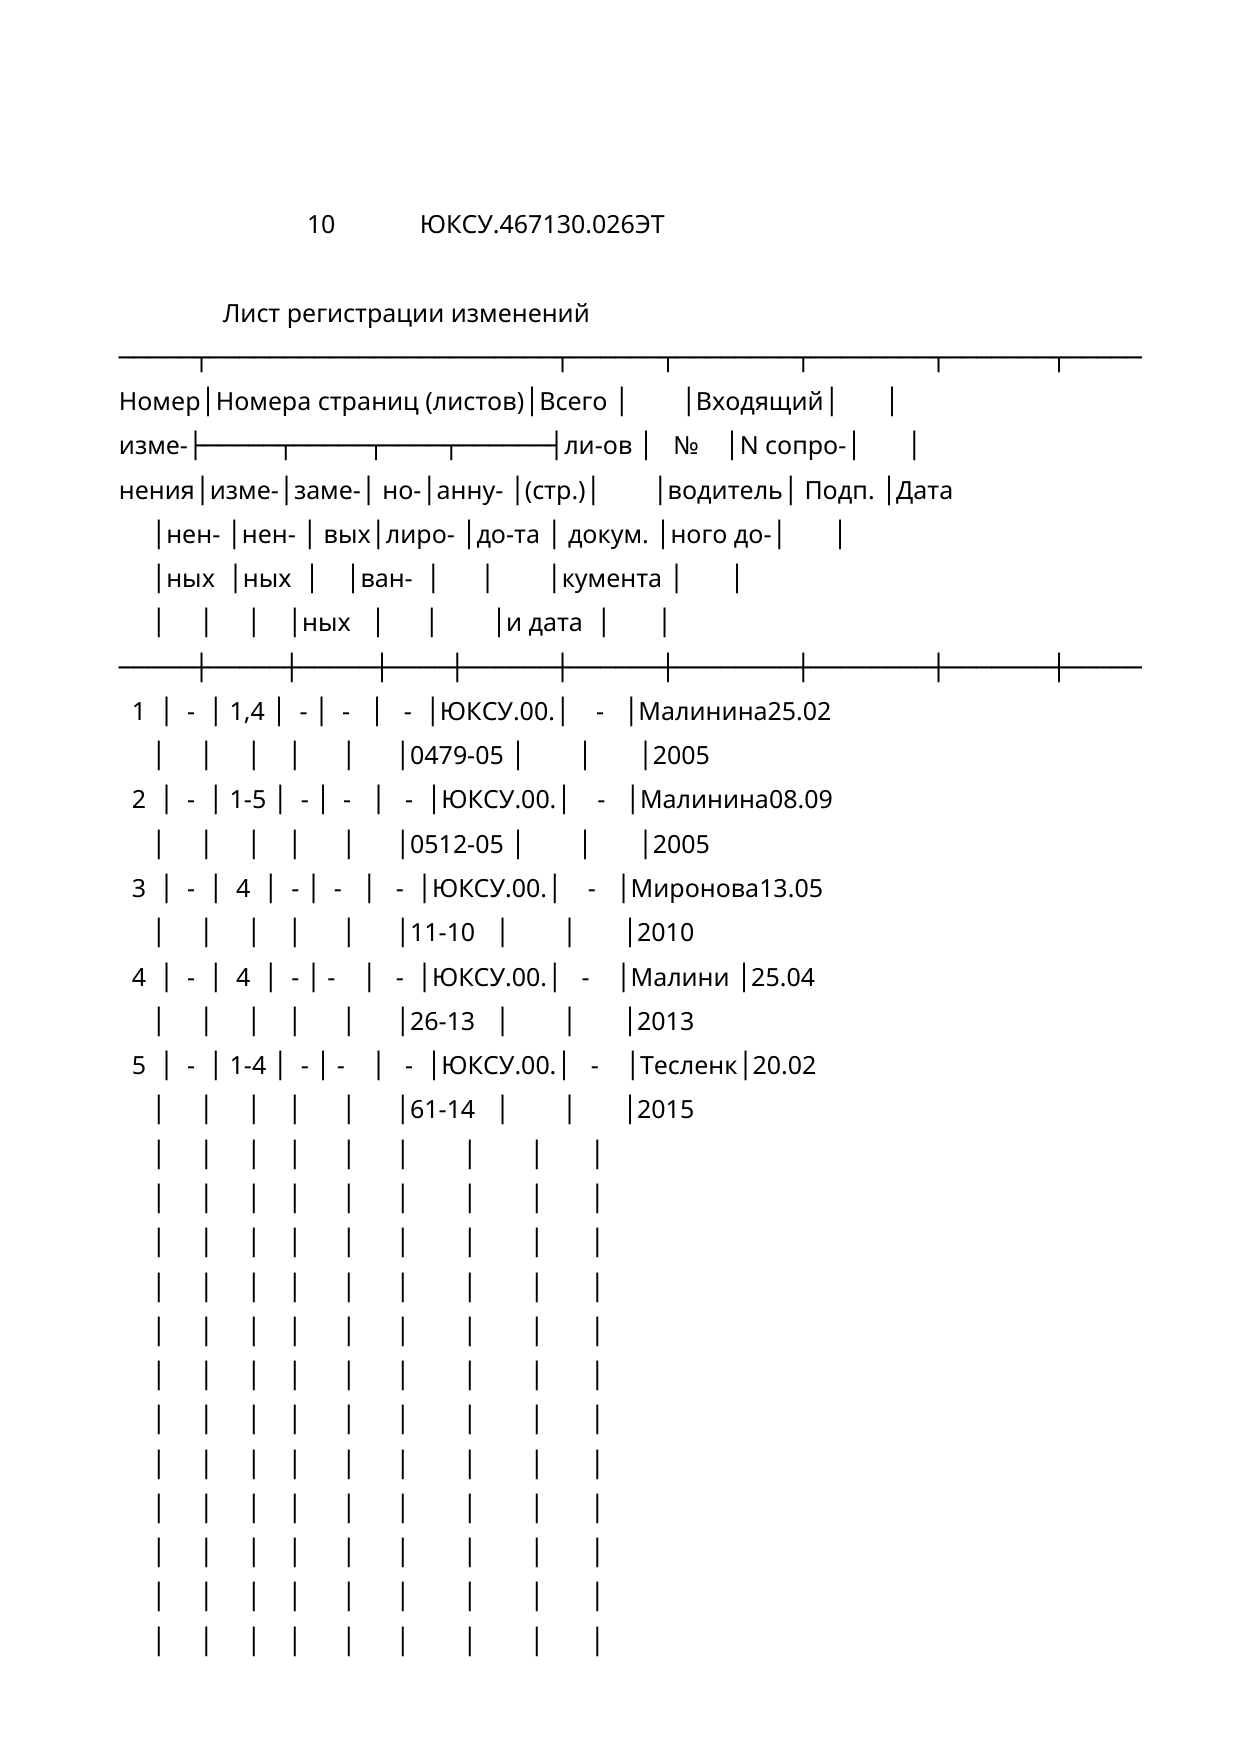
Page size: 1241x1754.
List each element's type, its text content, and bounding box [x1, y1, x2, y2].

text изме-├─────┬─────┬────┬──────┤ли-ов │ № │N сопро-│ │ [112, 428, 1199, 462]
text Лист регистрации изменений [112, 295, 1199, 329]
text │ │ │ │ │ │0479-05 │ │ │2005 [112, 738, 1199, 772]
text │ │ │ │ │ │ │ │ │ [112, 1181, 1199, 1215]
text │ │ │ │ │ │ │ │ │ [112, 1535, 1199, 1569]
text │ │ │ │ │ │ │ │ │ [112, 1579, 1199, 1613]
text │ │ │ │ │ │ │ │ │ [112, 1225, 1199, 1259]
text 3 │ - │ 4 │ - │ - │ - │ЮКСУ.00.│ - │Миронова13.05 [112, 871, 1199, 905]
text │ │ │ │ │ │ │ │ │ [112, 1623, 1199, 1657]
text │ │ │ │ │ │11-10 │ │ │2010 [112, 915, 1199, 949]
text │ных │ных │ │ван- │ │ │кумента │ │ [112, 561, 1199, 595]
text │ │ │ │ │ │ │ │ │ [112, 1269, 1199, 1303]
text Номер│Номера страниц (листов)│Всего │ │Входящий│ │ [112, 384, 1199, 418]
text 2 │ - │ 1-5 │ - │ - │ - │ЮКСУ.00.│ - │Малинина08.09 [112, 782, 1199, 816]
text │ │ │ │ │ │ │ │ │ [112, 1446, 1199, 1480]
text │ │ │ │ │ │0512-05 │ │ │2005 [112, 826, 1199, 861]
text │ │ │ │ │ │26-13 │ │ │2013 [112, 1003, 1199, 1038]
text ─────┼─────┼─────┼────┼──────┼──────┼────────┼────────┼───────┼───── [112, 649, 1199, 683]
text │ │ │ │ных │ │ │и дата │ │ [112, 605, 1199, 639]
text 5 │ - │ 1-4 │ - │ - │ - │ЮКСУ.00.│ - │Тесленк│20.02 [112, 1048, 1199, 1082]
text │ │ │ │ │ │ │ │ │ [112, 1491, 1199, 1524]
text ─────┬───────────────────────┬──────┬────────┬────────┬───────┬───── [112, 339, 1199, 373]
text │нен- │нен- │ вых│лиро- │до-та │ докум. │ного до-│ │ [112, 517, 1199, 551]
text │ │ │ │ │ │ │ │ │ [112, 1136, 1199, 1170]
text │ │ │ │ │ │ │ │ │ [112, 1358, 1199, 1392]
text │ │ │ │ │ │61-14 │ │ │2015 [112, 1092, 1199, 1126]
text 10 ЮКСУ.467130.026ЭТ [112, 207, 1199, 241]
text │ │ │ │ │ │ │ │ │ [112, 1402, 1199, 1436]
text нения│изме-│заме-│ но-│анну- │(стр.)│ │водитель│ Подп. │Дата [112, 472, 1199, 506]
text │ │ │ │ │ │ │ │ │ [112, 1313, 1199, 1347]
text 4 │ - │ 4 │ - │ - │ - │ЮКСУ.00.│ - │Малини │25.04 [112, 959, 1199, 993]
text 1 │ - │ 1,4 │ - │ - │ - │ЮКСУ.00.│ - │Малинина25.02 [112, 694, 1199, 728]
